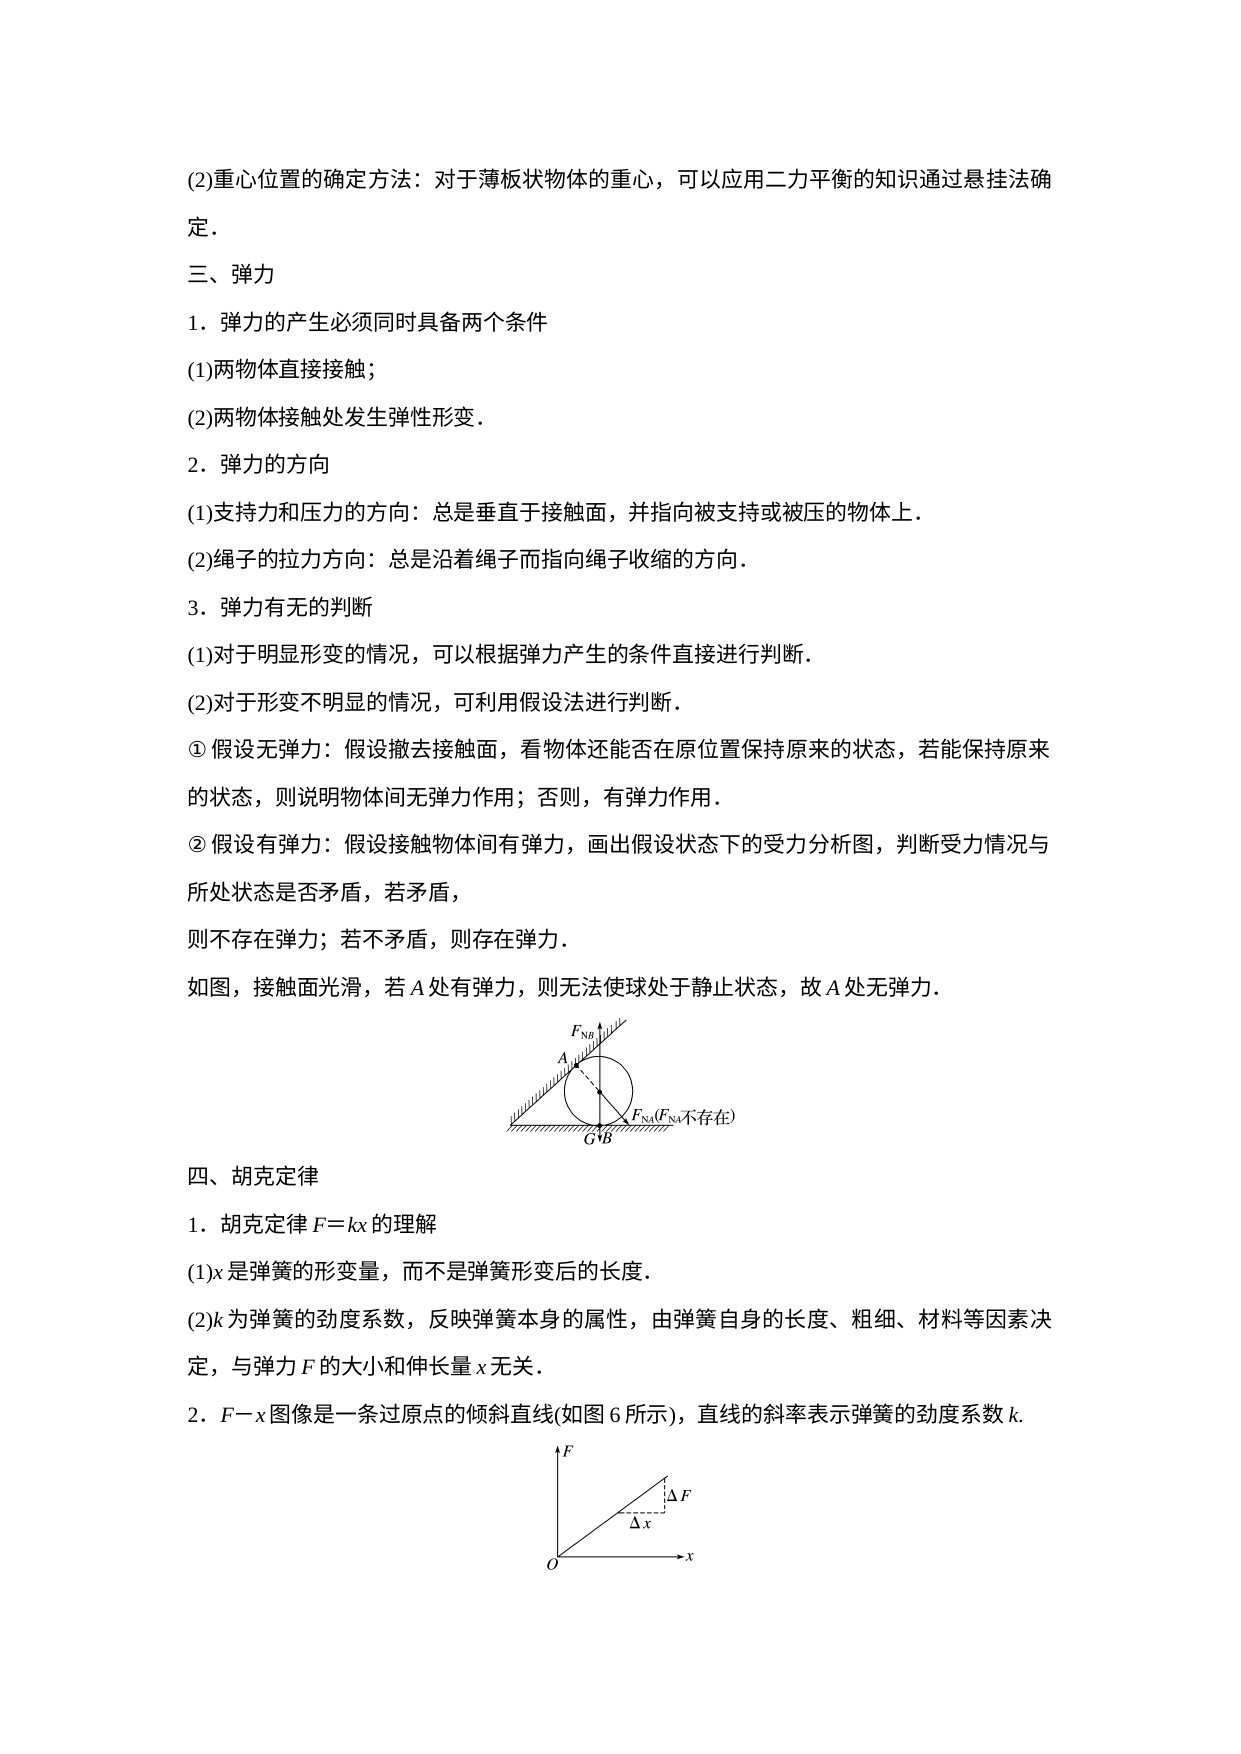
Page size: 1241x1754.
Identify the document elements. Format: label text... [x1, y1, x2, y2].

picture [545, 1444, 695, 1571]
text ②假设有弹力：假设接触物体间有弹力，画出假设状态下的受力分析图，判断受力情况与所处状态是否矛盾，若矛盾， [187, 827, 1053, 906]
text (1)支持力和压力的方向：总是垂直于接触面，并指向被支持或被压的物体上． [187, 494, 1053, 526]
text 1．胡克定律F＝kx的理解 [187, 1207, 1053, 1238]
text 如图，接触面光滑，若A处有弹力，则无法使球处于静止状态，故A处无弹力． [187, 970, 1053, 1001]
text (1)对于明显形变的情况，可以根据弹力产生的条件直接进行判断． [187, 637, 1053, 669]
picture [501, 1017, 739, 1145]
text 则不存在弹力；若不矛盾，则存在弹力． [187, 922, 1053, 954]
text (1)两物体直接接触； [187, 352, 1053, 384]
text 1．弹力的产生必须同时具备两个条件 [187, 304, 1053, 336]
text (2)绳子的拉力方向：总是沿着绳子而指向绳子收缩的方向． [187, 542, 1053, 574]
text ①假设无弹力：假设撤去接触面，看物体还能否在原位置保持原来的状态，若能保持原来的状态，则说明物体间无弹力作用；否则，有弹力作用． [187, 732, 1053, 811]
text (2)两物体接触处发生弹性形变． [187, 399, 1053, 431]
text (2)对于形变不明显的情况，可利用假设法进行判断． [187, 684, 1053, 716]
text (2)重心位置的确定方法：对于薄板状物体的重心，可以应用二力平衡的知识通过悬挂法确定． [187, 162, 1053, 241]
text (1)x是弹簧的形变量，而不是弹簧形变后的长度． [187, 1254, 1053, 1286]
text 四、胡克定律 [187, 1159, 1053, 1191]
text 2．F－x图像是一条过原点的倾斜直线(如图6所示)，直线的斜率表示弹簧的劲度系数k. [187, 1397, 1053, 1428]
text (2)k为弹簧的劲度系数，反映弹簧本身的属性，由弹簧自身的长度、粗细、材料等因素决定，与弹力F的大小和伸长量x无关． [187, 1302, 1053, 1381]
text 3．弹力有无的判断 [187, 589, 1053, 621]
text 三、弹力 [187, 257, 1053, 289]
text 2．弹力的方向 [187, 447, 1053, 479]
